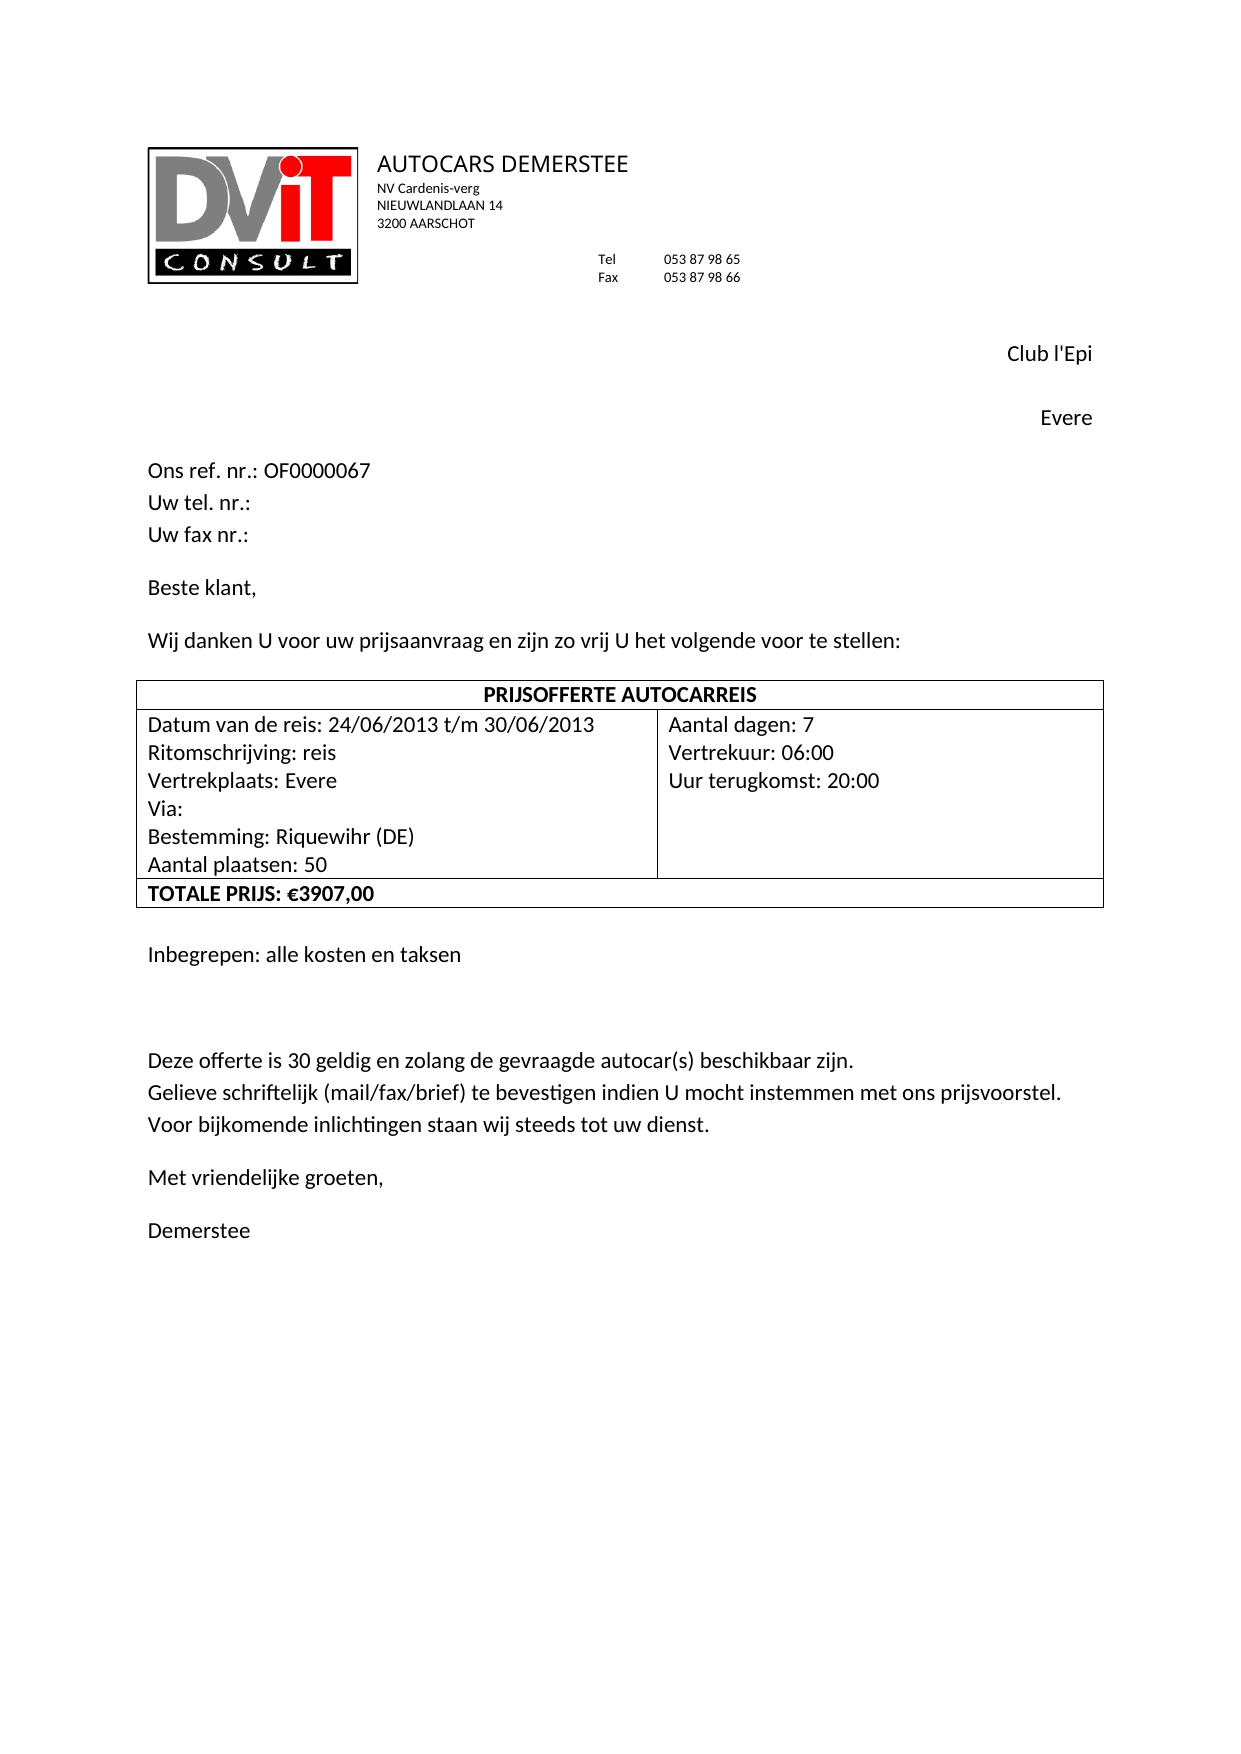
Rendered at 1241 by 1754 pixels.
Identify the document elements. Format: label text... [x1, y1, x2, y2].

text AUTOCARS DEMERSTEE NV Cardenis-verg NIEUWLANDLAAN 14 3200 AARSCHOT [359, 148, 1093, 232]
table_cell Aantal dagen: 7 Vertrekuur: 06:00 Uur terugkomst: 20:00 [658, 710, 1103, 878]
text Deze offerte is 30 geldig en zolang de gevraagde autocar(s) beschikbaar zijn. Gelieve schriftelijk (mail/fax/brief) te bevestigen indien U mocht instemmen met ons prijsvoorstel. Voor bijkomende inlichtingen staan wij steeds tot uw dienst. [148, 1046, 1093, 1138]
text Ons ref. nr.: OF0000067 Uw tel. nr.: Uw fax nr.: [148, 456, 1093, 548]
text Beste klant, [148, 573, 1093, 602]
text Inbegrepen: alle kosten en taksen [148, 908, 1093, 968]
table_cell TOTALE PRIJS: €3907,00 [137, 879, 1103, 907]
text Tel 053 87 98 65 Fax 053 87 98 66 [369, 250, 1093, 286]
text Demerstee [148, 1217, 1093, 1244]
text Wij danken U voor uw prijsaanvraag en zijn zo vrij U het volgende voor te stellen: [148, 627, 1093, 654]
picture [147, 147, 359, 284]
text Met vriendelijke groeten, [148, 1163, 1093, 1192]
table_header PRIJSOFFERTE AUTOCARREIS [137, 681, 1103, 709]
table_cell Datum van de reis: 24/06/2013 t/m 30/06/2013 Ritomschrijving: reis Vertrekplaats: Evere Via: Bestemming: Riquewihr (DE) Aantal plaatsen: 50 [137, 710, 657, 878]
text Club l'Epi Evere [148, 339, 1093, 431]
